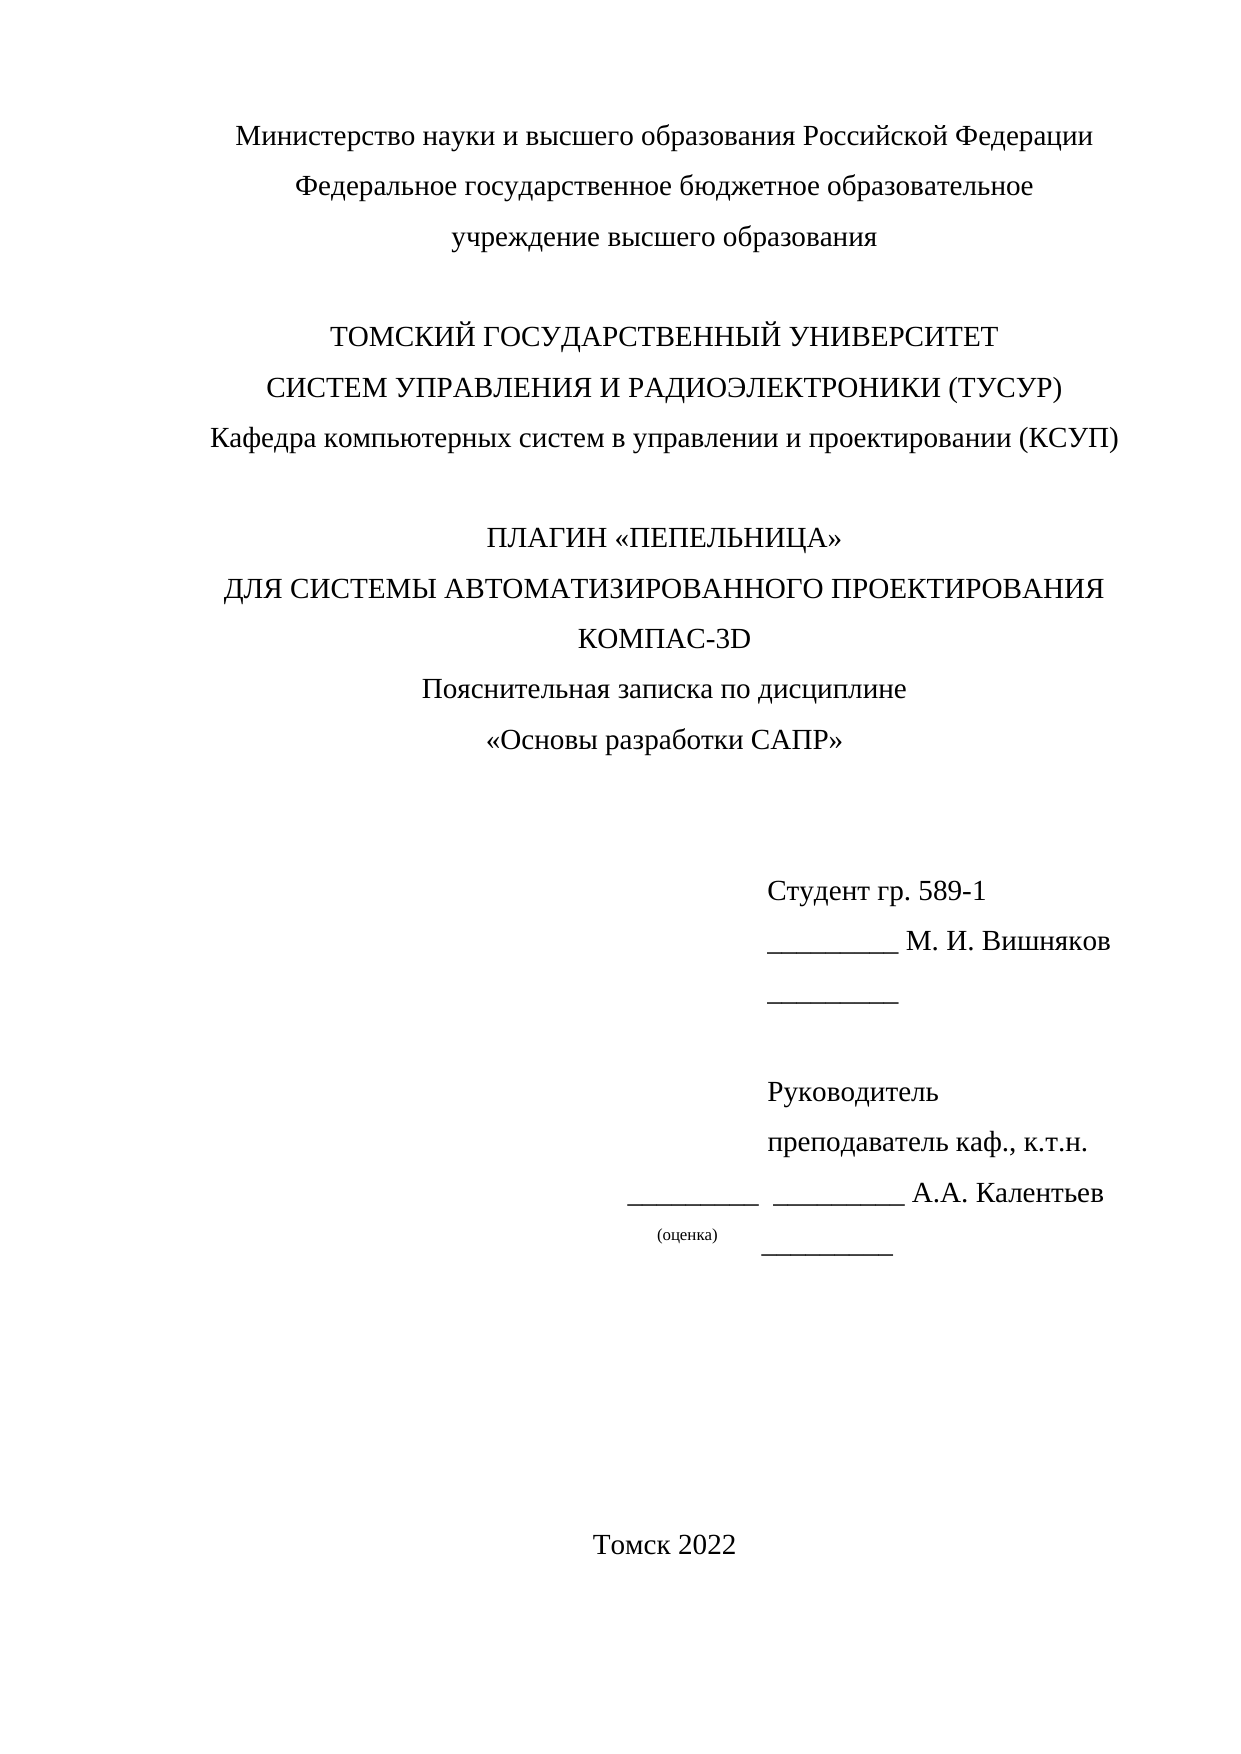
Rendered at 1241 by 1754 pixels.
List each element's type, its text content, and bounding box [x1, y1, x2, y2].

text Руководитель [693, 1074, 1152, 1108]
text КОМПАС-3D [177, 621, 1152, 655]
text Студент гр. 589-1 [693, 873, 1152, 906]
text ПЛАГИН «ПЕПЕЛЬНИЦА» [177, 521, 1152, 554]
text Министерство науки и высшего образования Российской Федерации [177, 118, 1152, 152]
text (оценка) _________ [627, 1225, 1152, 1258]
text Пояснительная записка по дисциплине [177, 672, 1152, 705]
text «Основы разработки САПР» [177, 722, 1152, 755]
text Кафедра компьютерных систем в управлении и проектировании (КСУП) [177, 420, 1152, 453]
text _________ _________ А.А. Калентьев [552, 1175, 1152, 1208]
text ДЛЯ СИСТЕМЫ АВТОМАТИЗИРОВАННОГО ПРОЕКТИРОВАНИЯ [177, 571, 1152, 604]
text _________ [693, 973, 1152, 1007]
text Федеральное государственное бюджетное образовательное [177, 168, 1152, 202]
text Томск 2022 [177, 1527, 1152, 1560]
text ТОМСКИЙ ГОСУДАРСТВЕННЫЙ УНИВЕРСИТЕТ [177, 319, 1152, 353]
text преподаватель каф., к.т.н. [767, 1124, 1152, 1158]
text учреждение высшего образования [177, 219, 1152, 252]
text СИСТЕМ УПРАВЛЕНИЯ И РАДИОЭЛЕКТРОНИКИ (ТУСУР) [177, 370, 1152, 403]
text _________ М. И. Вишняков [693, 923, 1152, 957]
